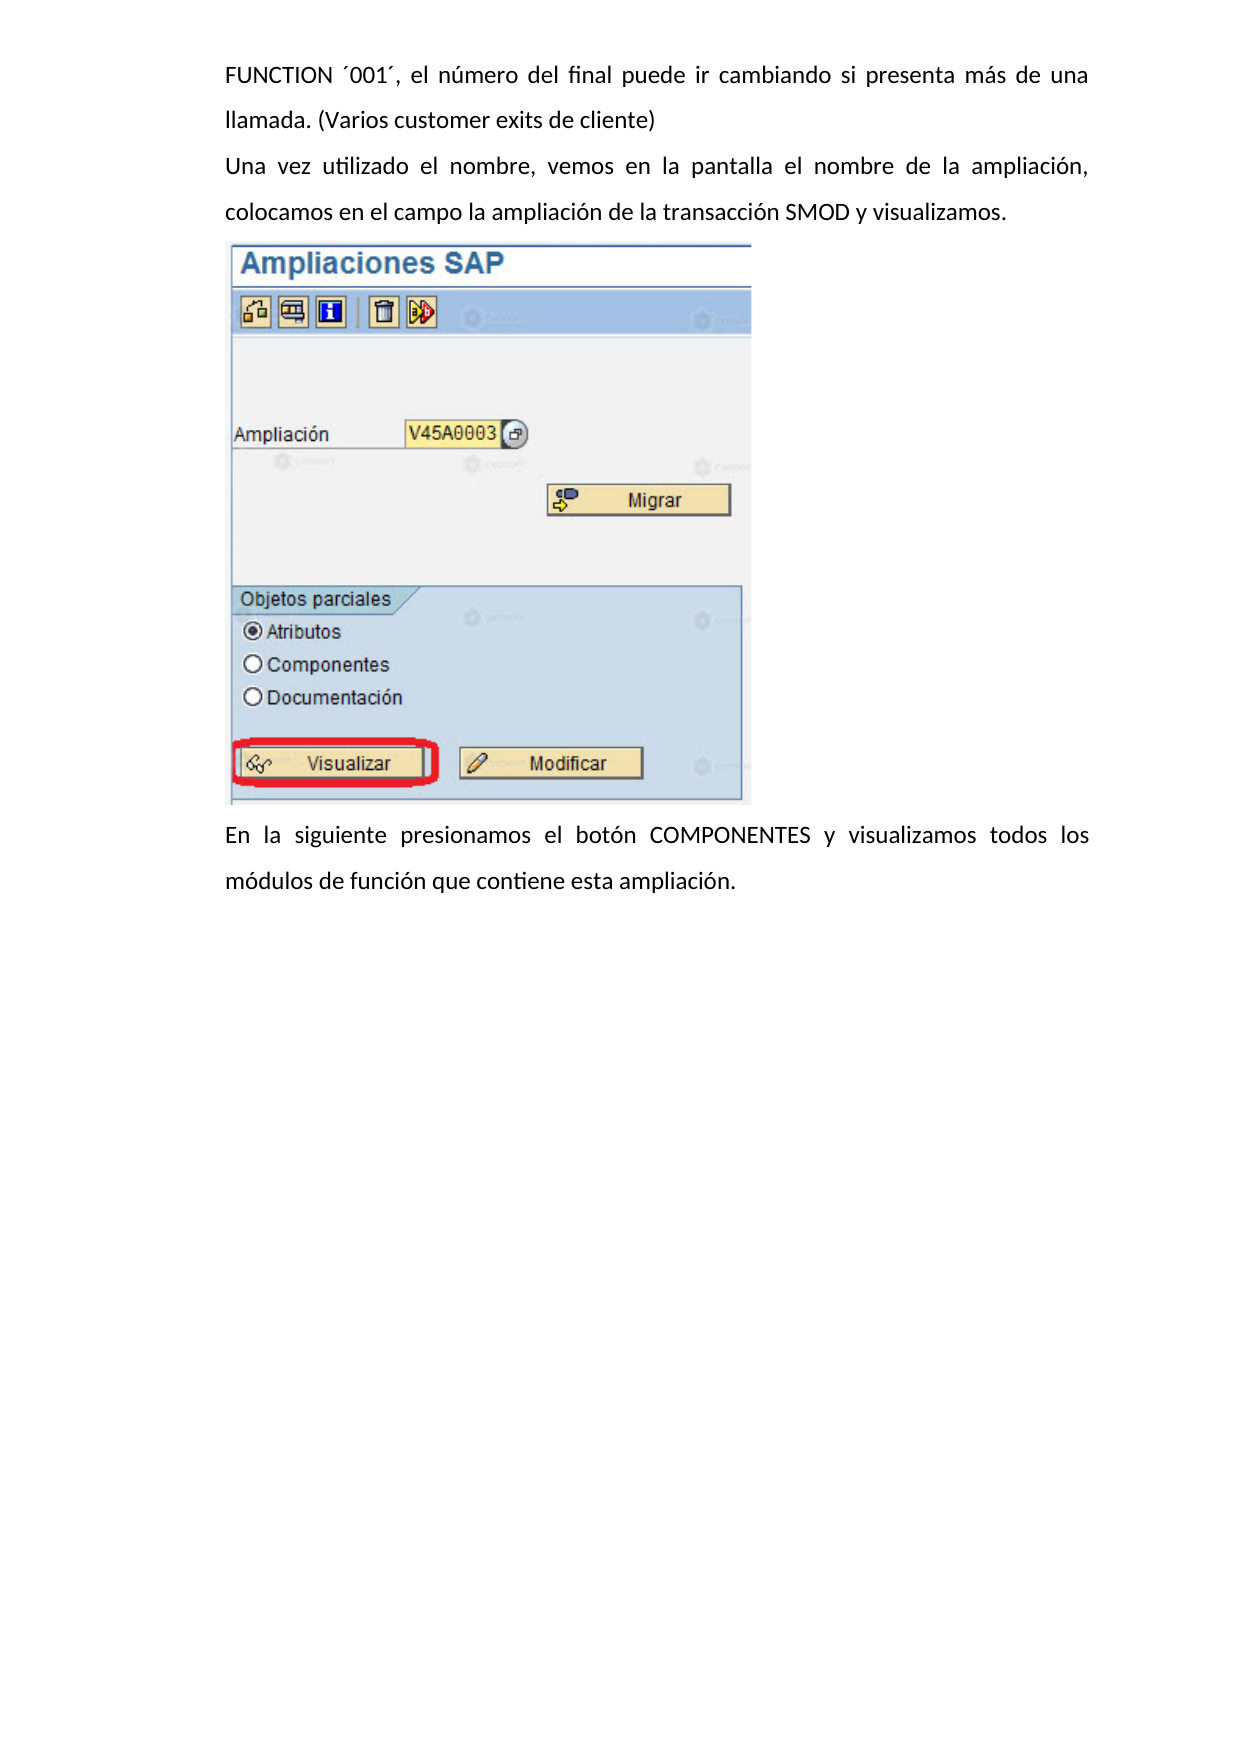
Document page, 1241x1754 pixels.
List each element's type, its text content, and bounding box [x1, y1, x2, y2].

text En la siguiente presionamos el botón COMPONENTES y visualizamos todos los módulos de función que contiene esta ampliación. [225, 819, 1090, 896]
text Una vez utilizado el nombre, vemos en la pantalla el nombre de la ampliación, colocamos en el campo la ampliación de la transacción SMOD y visualizamos. [225, 150, 1090, 227]
picture [225, 241, 752, 805]
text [225, 59, 1090, 135]
